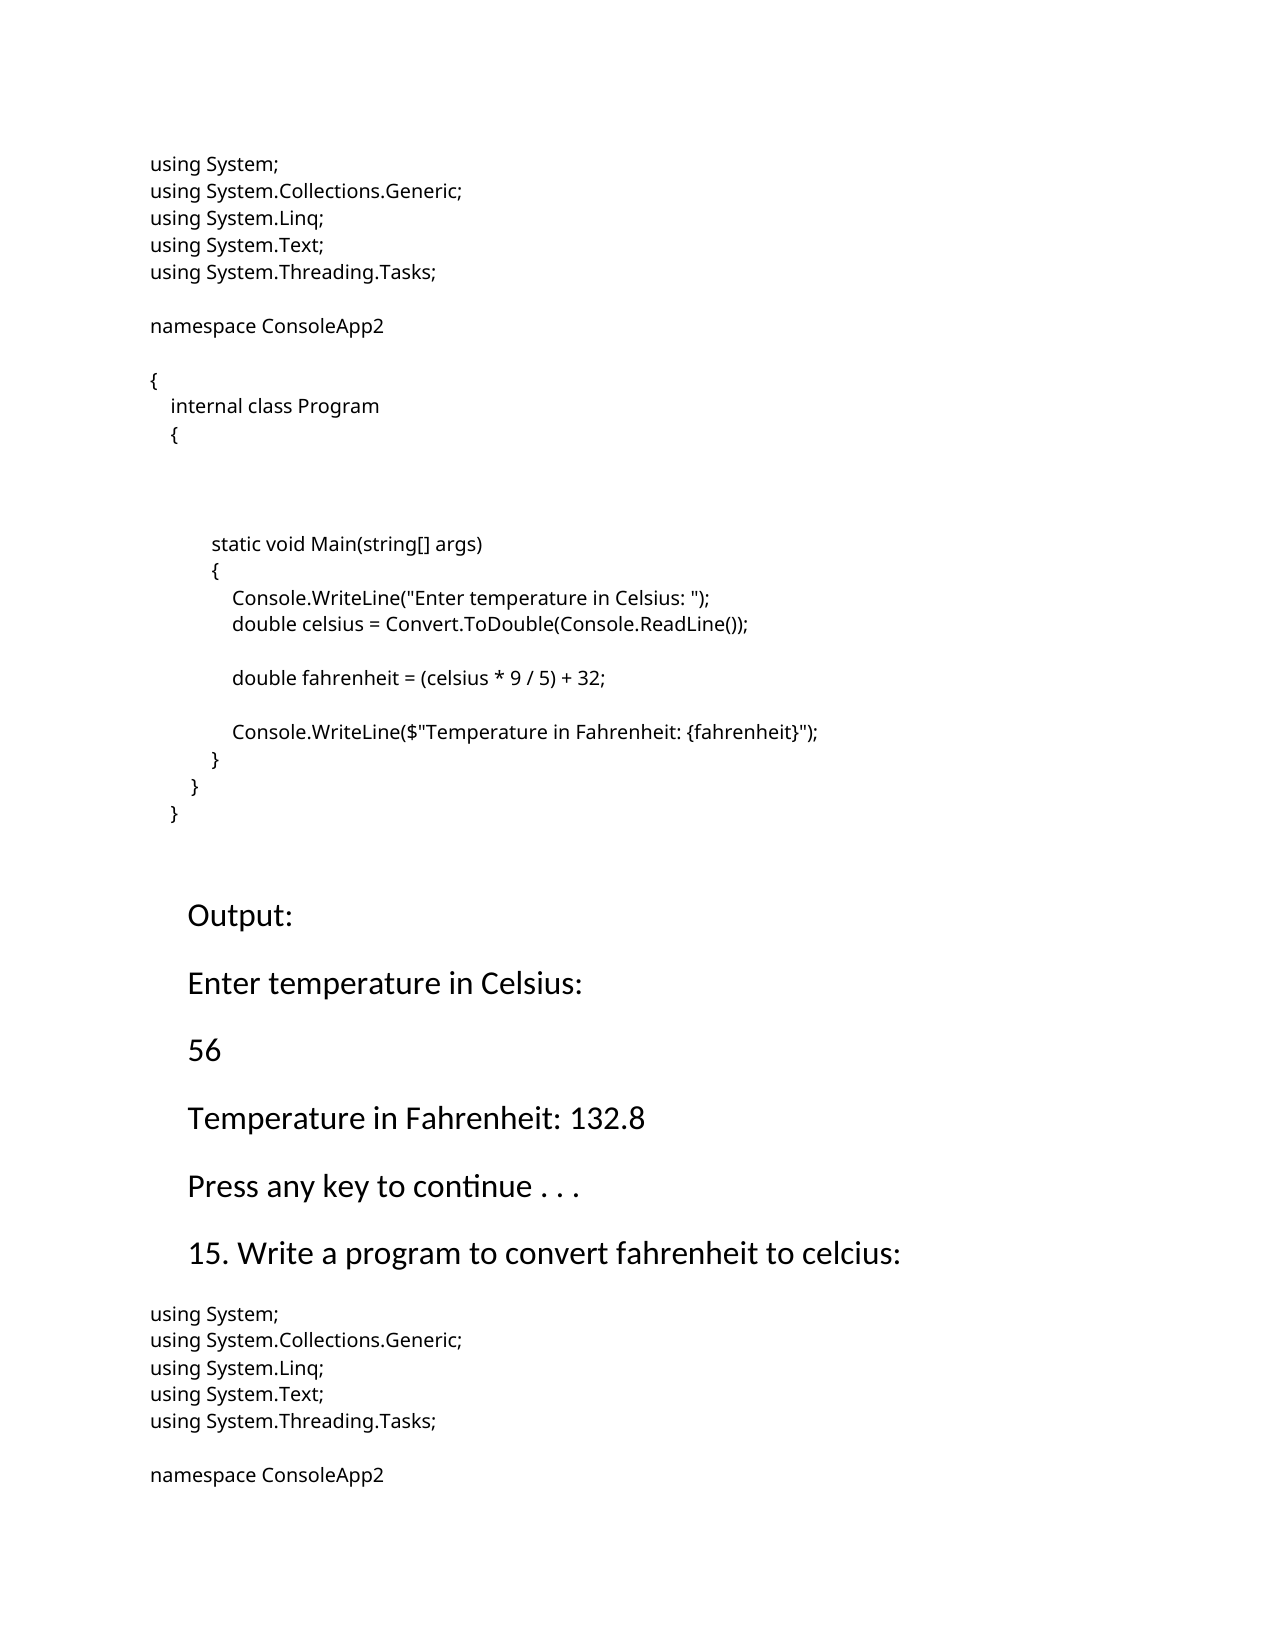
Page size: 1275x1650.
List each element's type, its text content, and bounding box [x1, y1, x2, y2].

text using System; [150, 1300, 1125, 1327]
text 15. Write a program to convert fahrenheit to celcius: [187, 1232, 1125, 1273]
text Console.WriteLine("Enter temperature in Celsius: "); [150, 584, 1125, 611]
text using System.Text; [150, 1381, 1125, 1408]
text Output: [187, 894, 1125, 935]
text { [150, 557, 1125, 584]
text Press any key to continue . . . [187, 1164, 1125, 1205]
text { [150, 420, 1125, 447]
text using System.Threading.Tasks; [150, 1408, 1125, 1435]
text 56 [187, 1029, 1125, 1070]
text } [150, 799, 1125, 827]
text using System.Threading.Tasks; [150, 258, 1125, 285]
text namespace ConsoleApp2 [150, 312, 1125, 339]
text using System.Linq; [150, 1354, 1125, 1381]
text double fahrenheit = (celsius * 9 / 5) + 32; [150, 665, 1125, 692]
text } [150, 773, 1125, 799]
text Temperature in Fahrenheit: 132.8 [187, 1097, 1125, 1138]
text using System.Collections.Generic; [150, 1327, 1125, 1354]
text Enter temperature in Celsius: [187, 962, 1125, 1002]
text internal class Program [150, 393, 1125, 420]
text } [150, 746, 1125, 773]
text double celsius = Convert.ToDouble(Console.ReadLine()); [150, 611, 1125, 638]
text { [150, 366, 1125, 393]
text namespace ConsoleApp2 [150, 1462, 1125, 1489]
text static void Main(string[] args) [150, 530, 1125, 557]
text Console.WriteLine($"Temperature in Fahrenheit: {fahrenheit}"); [150, 719, 1125, 746]
text using System.Collections.Generic; [150, 177, 1125, 204]
text using System.Text; [150, 231, 1125, 258]
text using System.Linq; [150, 204, 1125, 231]
text using System; [150, 150, 1125, 177]
